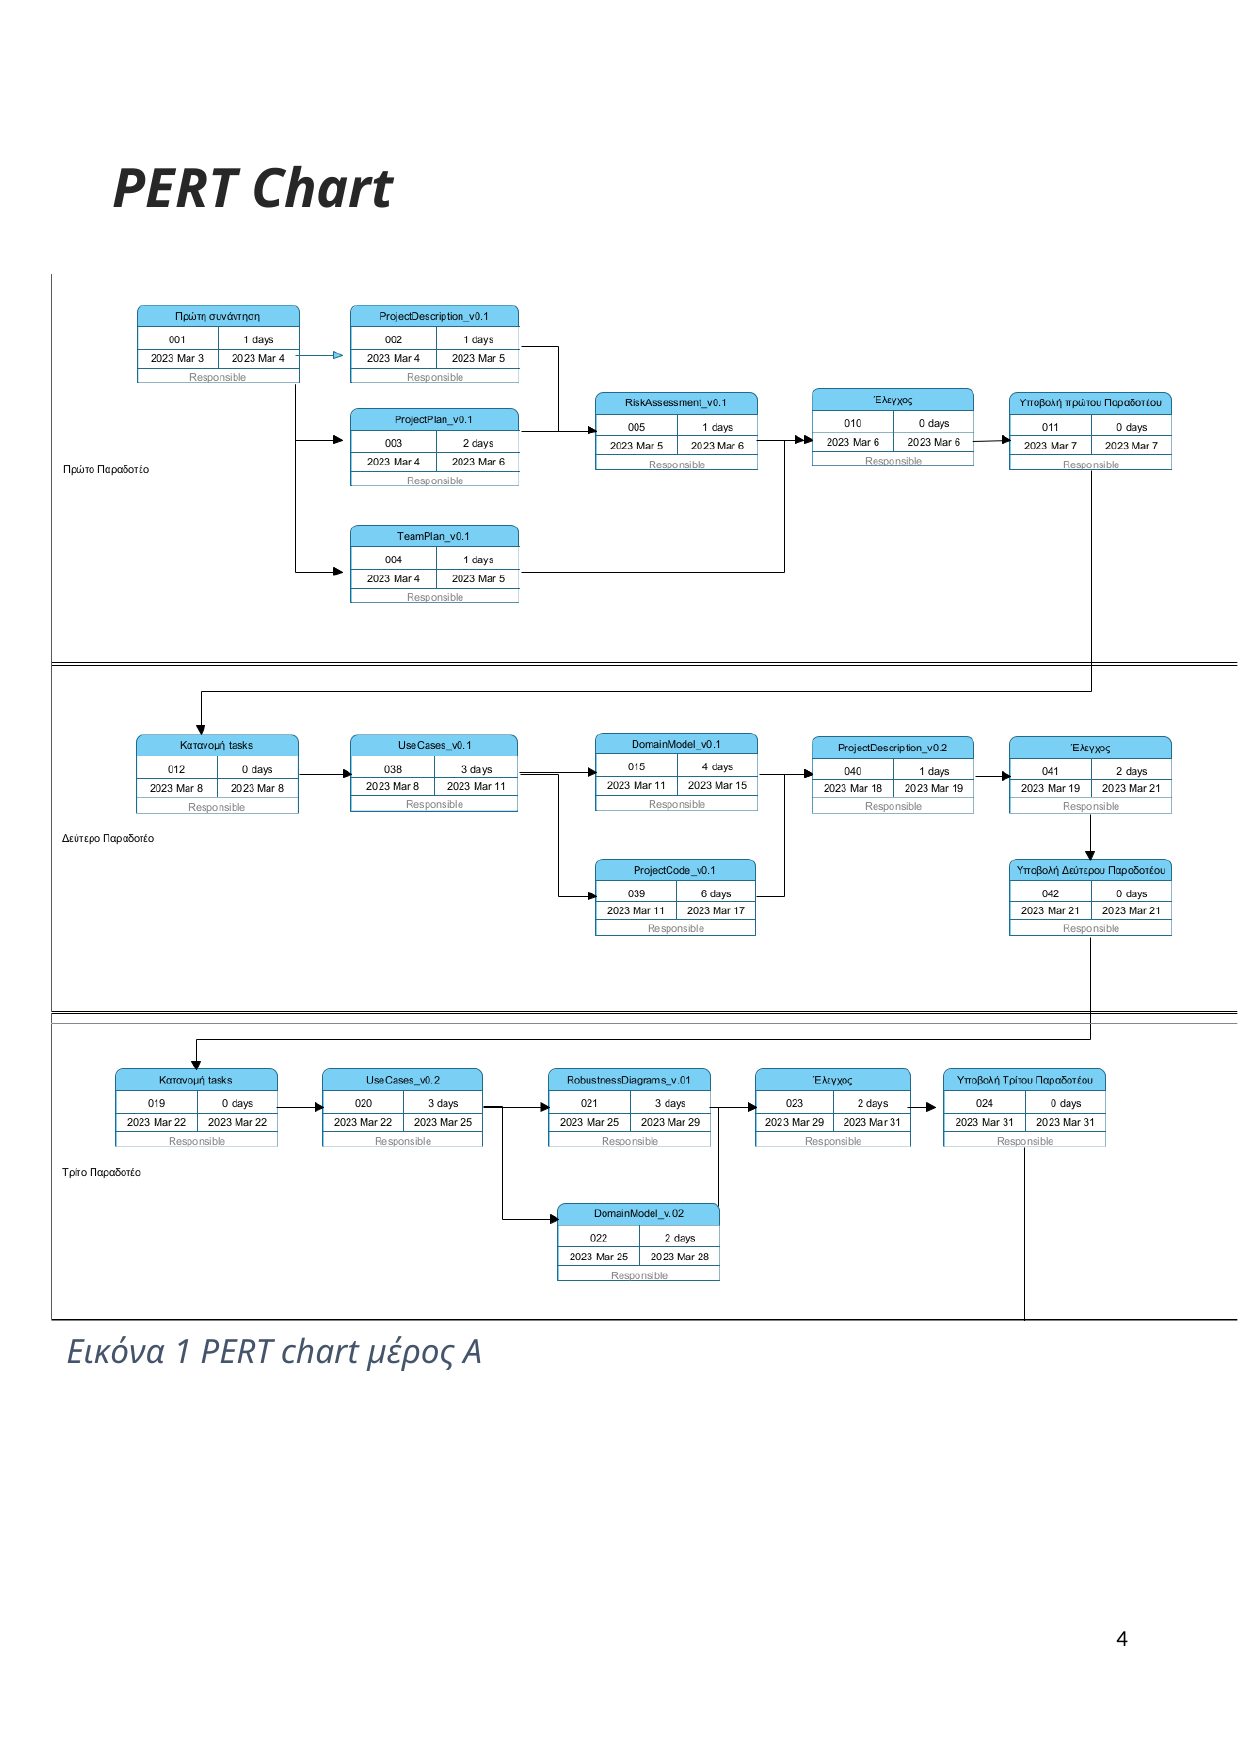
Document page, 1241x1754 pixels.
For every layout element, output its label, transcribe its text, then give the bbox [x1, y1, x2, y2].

picture [51, 274, 1238, 1321]
subtitle PERT Chart [112, 150, 1128, 224]
